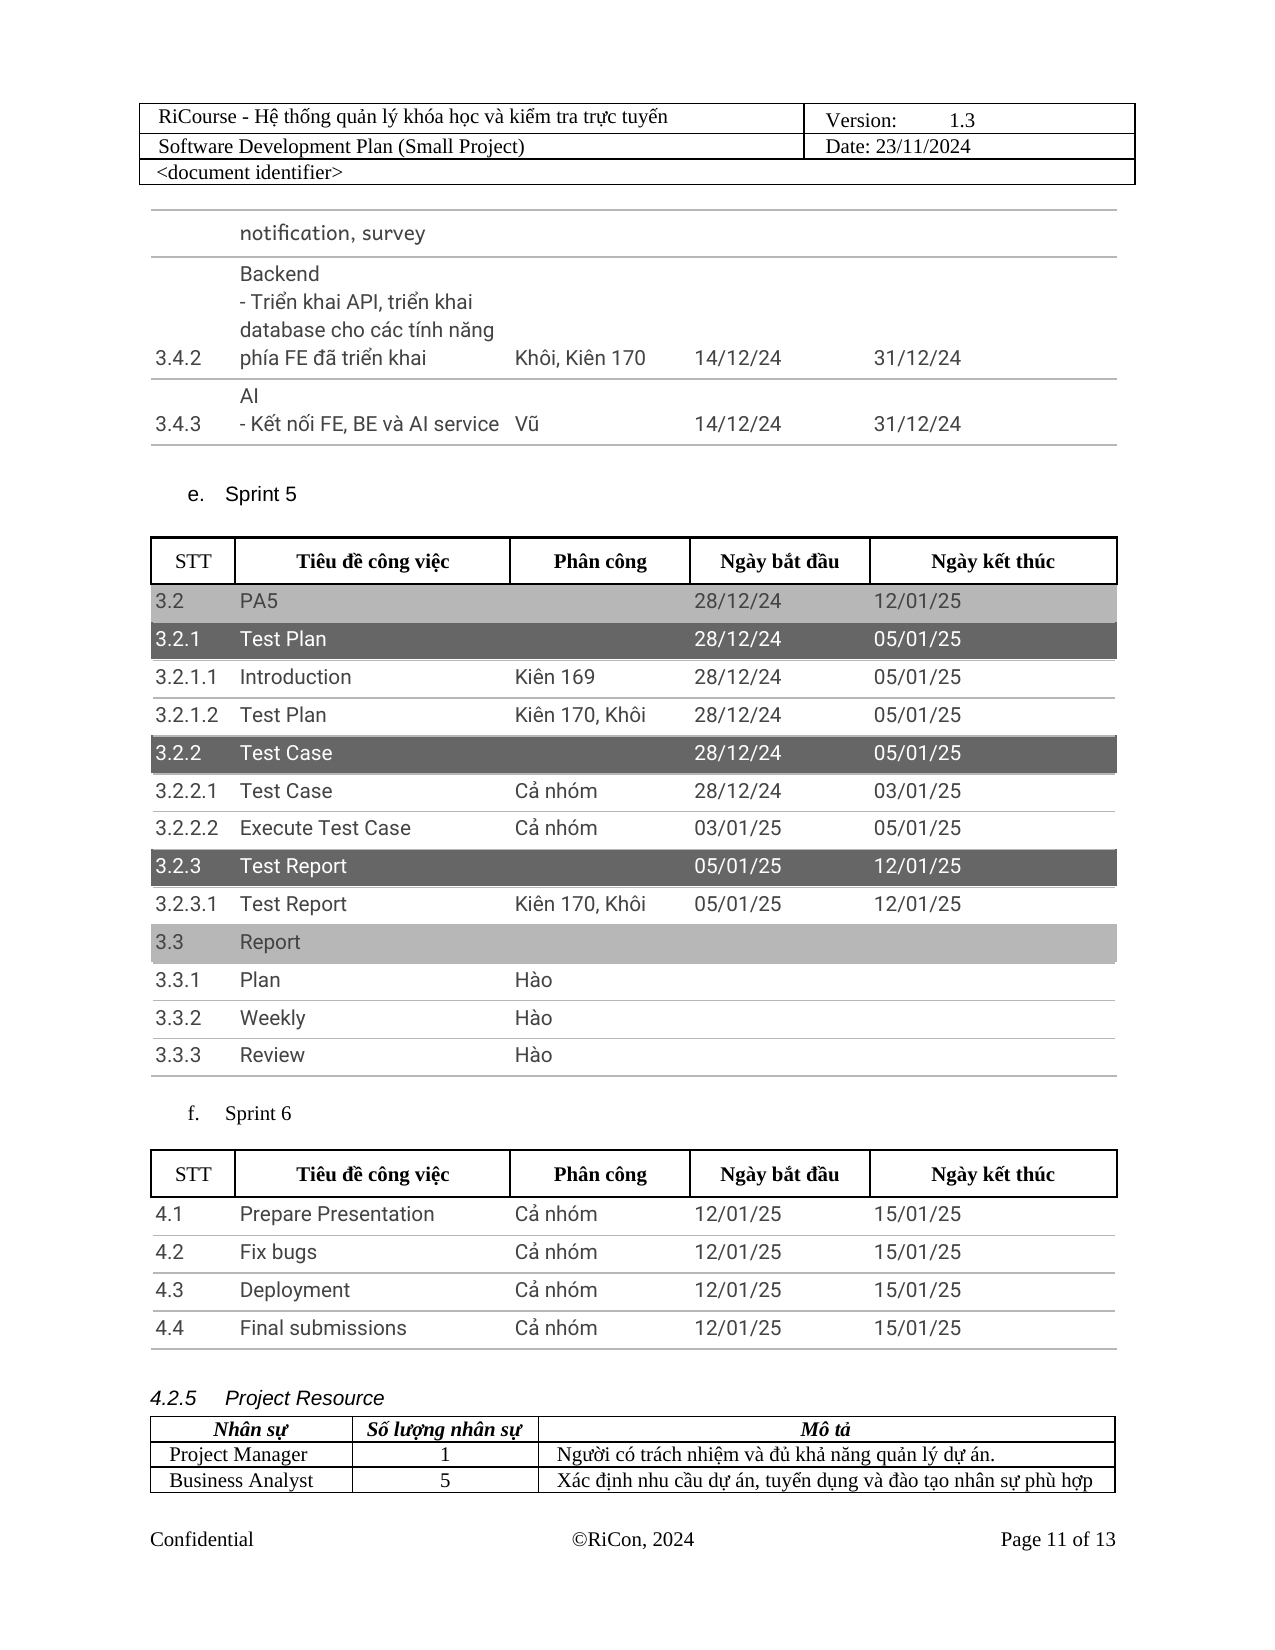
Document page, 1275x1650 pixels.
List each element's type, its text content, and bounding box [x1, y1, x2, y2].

table_cell Người có trách nhiệm và đủ khả năng quản lý dự án. [539, 1443, 1114, 1466]
table_header Nhân sự [151, 1417, 352, 1441]
subtitle Project Resource [150, 1386, 1125, 1410]
table_header Mô tả [539, 1417, 1114, 1441]
table_cell 5 [353, 1468, 538, 1492]
subtitle Sprint 5 [187, 482, 1125, 506]
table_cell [539, 1468, 1114, 1492]
table_cell Project Manager [151, 1443, 352, 1466]
table_cell Business Analyst [151, 1468, 352, 1492]
list Sprint 6 [187, 1101, 1125, 1125]
table_header Số lượng nhân sự [353, 1417, 538, 1441]
table_cell 1 [353, 1443, 538, 1466]
